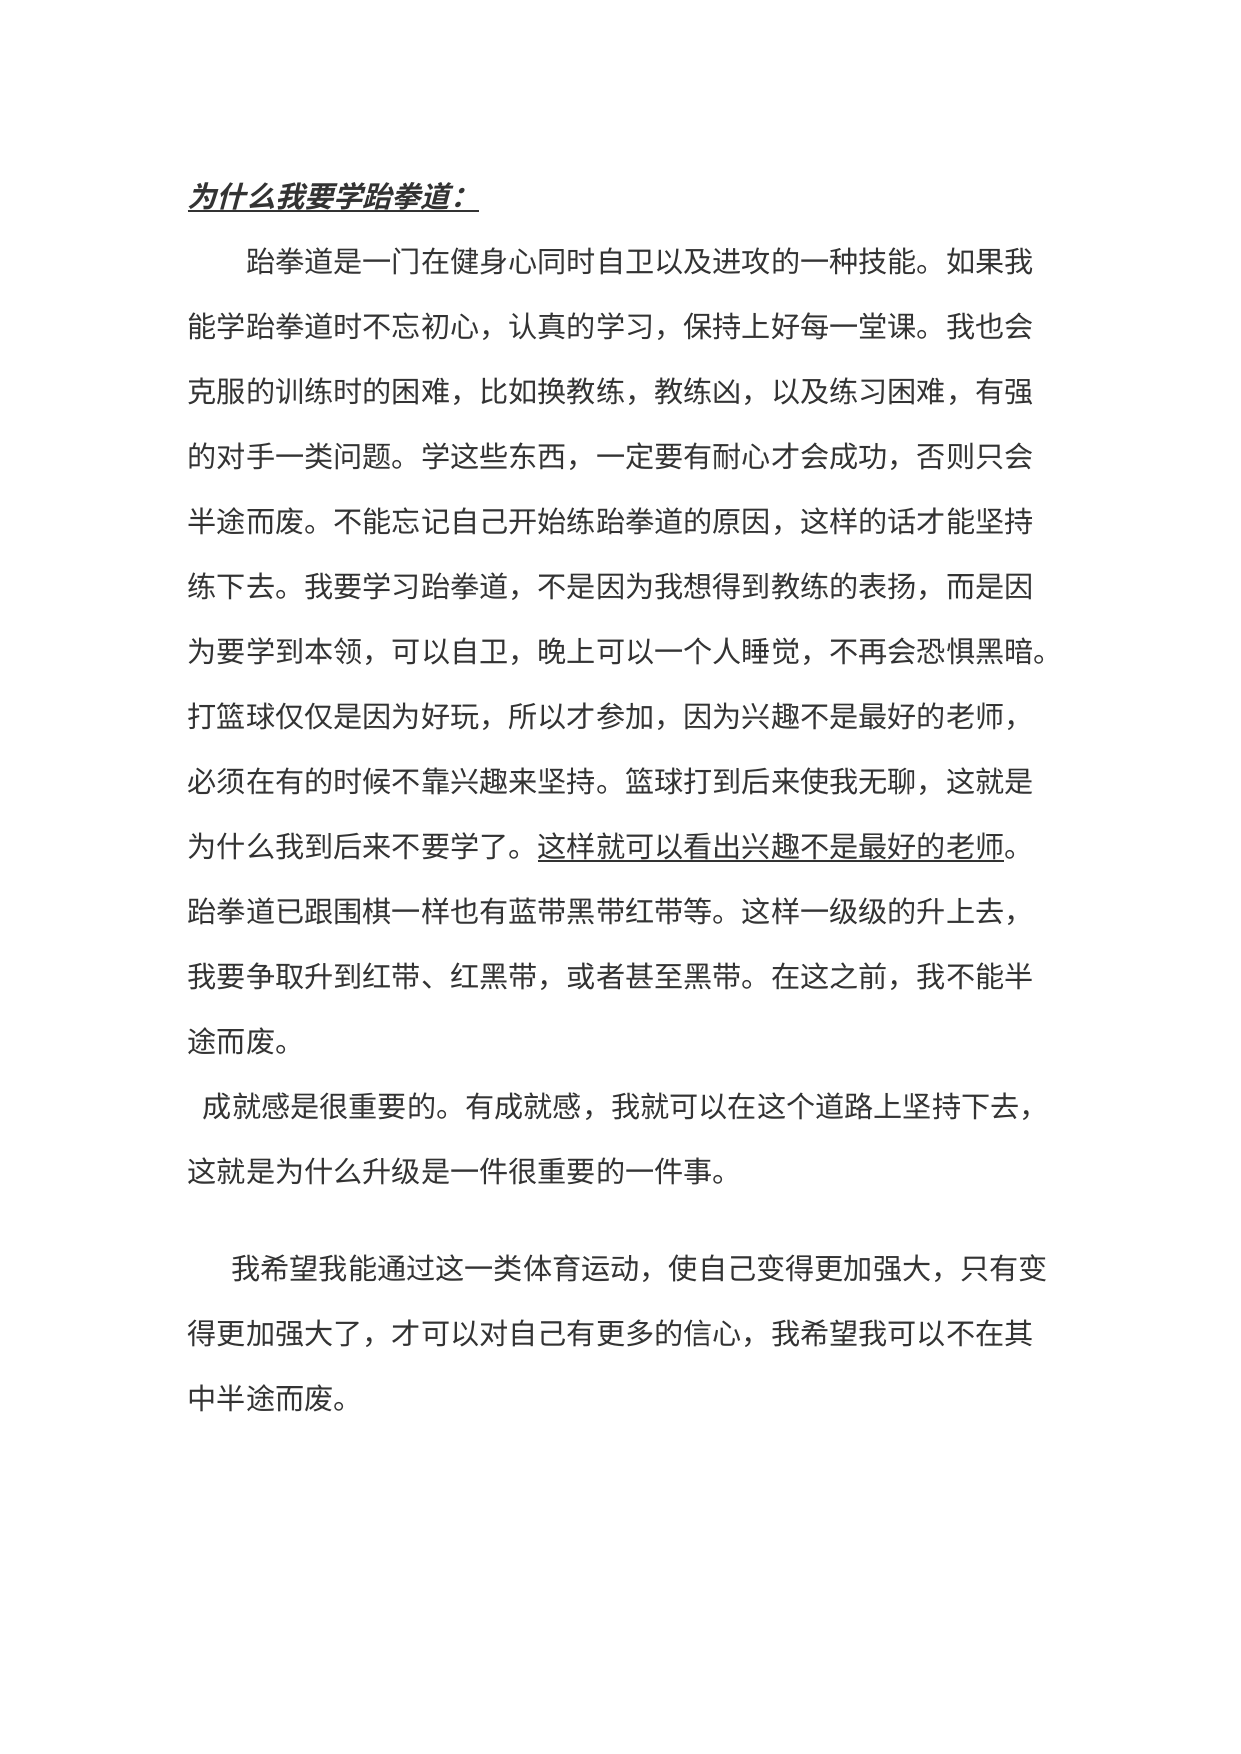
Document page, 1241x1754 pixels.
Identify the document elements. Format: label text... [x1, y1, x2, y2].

text 跆拳道是一门在健身心同时自卫以及进攻的一种技能。如果我能学跆拳道时不忘初心，认真的学习，保持上好每一堂课。我也会克服的训练时的困难，比如换教练，教练凶，以及练习困难，有强的对手一类问题。学这些东西，一定要有耐心才会成功，否则只会半途而废。不能忘记自己开始练跆拳道的原因，这样的话才能坚持练下去。我要学习跆拳道，不是因为我想得到教练的表扬，而是因为要学到本领，可以自卫，晚上可以一个人睡觉，不再会恐惧黑暗。打篮球仅仅是因为好玩，所以才参加，因为兴趣不是最好的老师，必须在有的时候不靠兴趣来坚持。篮球打到后来使我无聊，这就是为什么我到后来不要学了。这样就可以看出兴趣不是最好的老师。跆拳道已跟围棋一样也有蓝带黑带红带等。这样一级级的升上去，我要争取升到红带、红黑带，或者甚至黑带。在这之前，我不能半途而废。 [187, 227, 1053, 1072]
text 为什么我要学跆拳道： [187, 162, 1053, 227]
text 成就感是很重要的。有成就感，我就可以在这个道路上坚持下去，这就是为什么升级是一件很重要的一件事。 [187, 1072, 1053, 1202]
text 我希望我能通过这一类体育运动，使自己变得更加强大，只有变得更加强大了，才可以对自己有更多的信心，我希望我可以不在其中半途而废。 [187, 1234, 1053, 1429]
